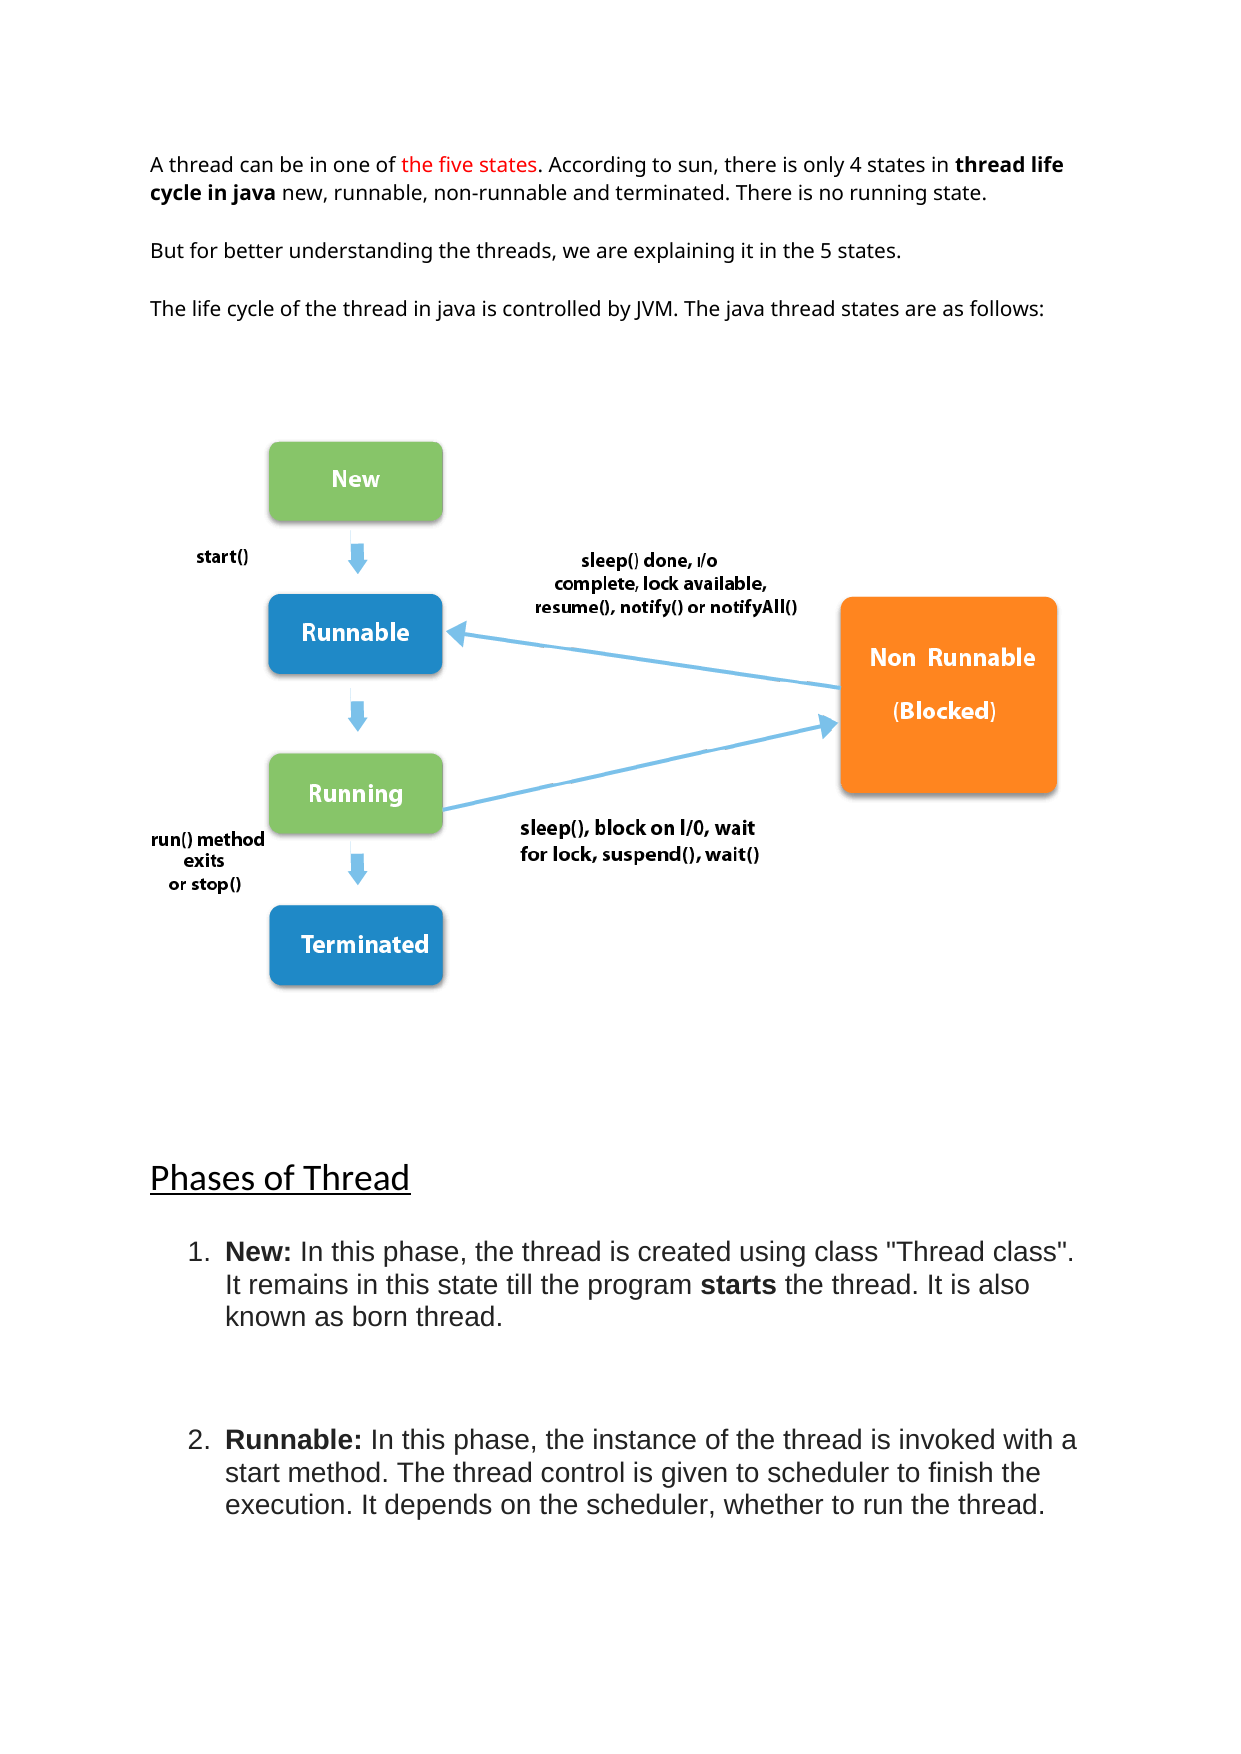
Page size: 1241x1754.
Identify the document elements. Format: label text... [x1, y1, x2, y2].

picture [150, 408, 1091, 1023]
list Runnable: In this phase, the instance of the thread is invoked with a start method. The thread control is given to scheduler to finish the execution. It depends on the scheduler, whether to run the thread. [187, 1423, 1090, 1521]
text The life cycle of the thread in java is controlled by JVM. The java thread states are as follows: [150, 294, 1090, 322]
list New: In this phase, the thread is created using class "Thread class". It remains in this state till the program starts the thread. It is also known as born thread. [187, 1235, 1090, 1333]
text A thread can be in one of the five states. According to sun, there is only 4 states in thread life cycle in java new, runnable, non-runnable and terminated. There is no running state. [150, 150, 1090, 207]
text Phases of Thread [150, 1153, 1090, 1199]
text But for better understanding the threads, we are explaining it in the 5 states. [150, 236, 1090, 264]
